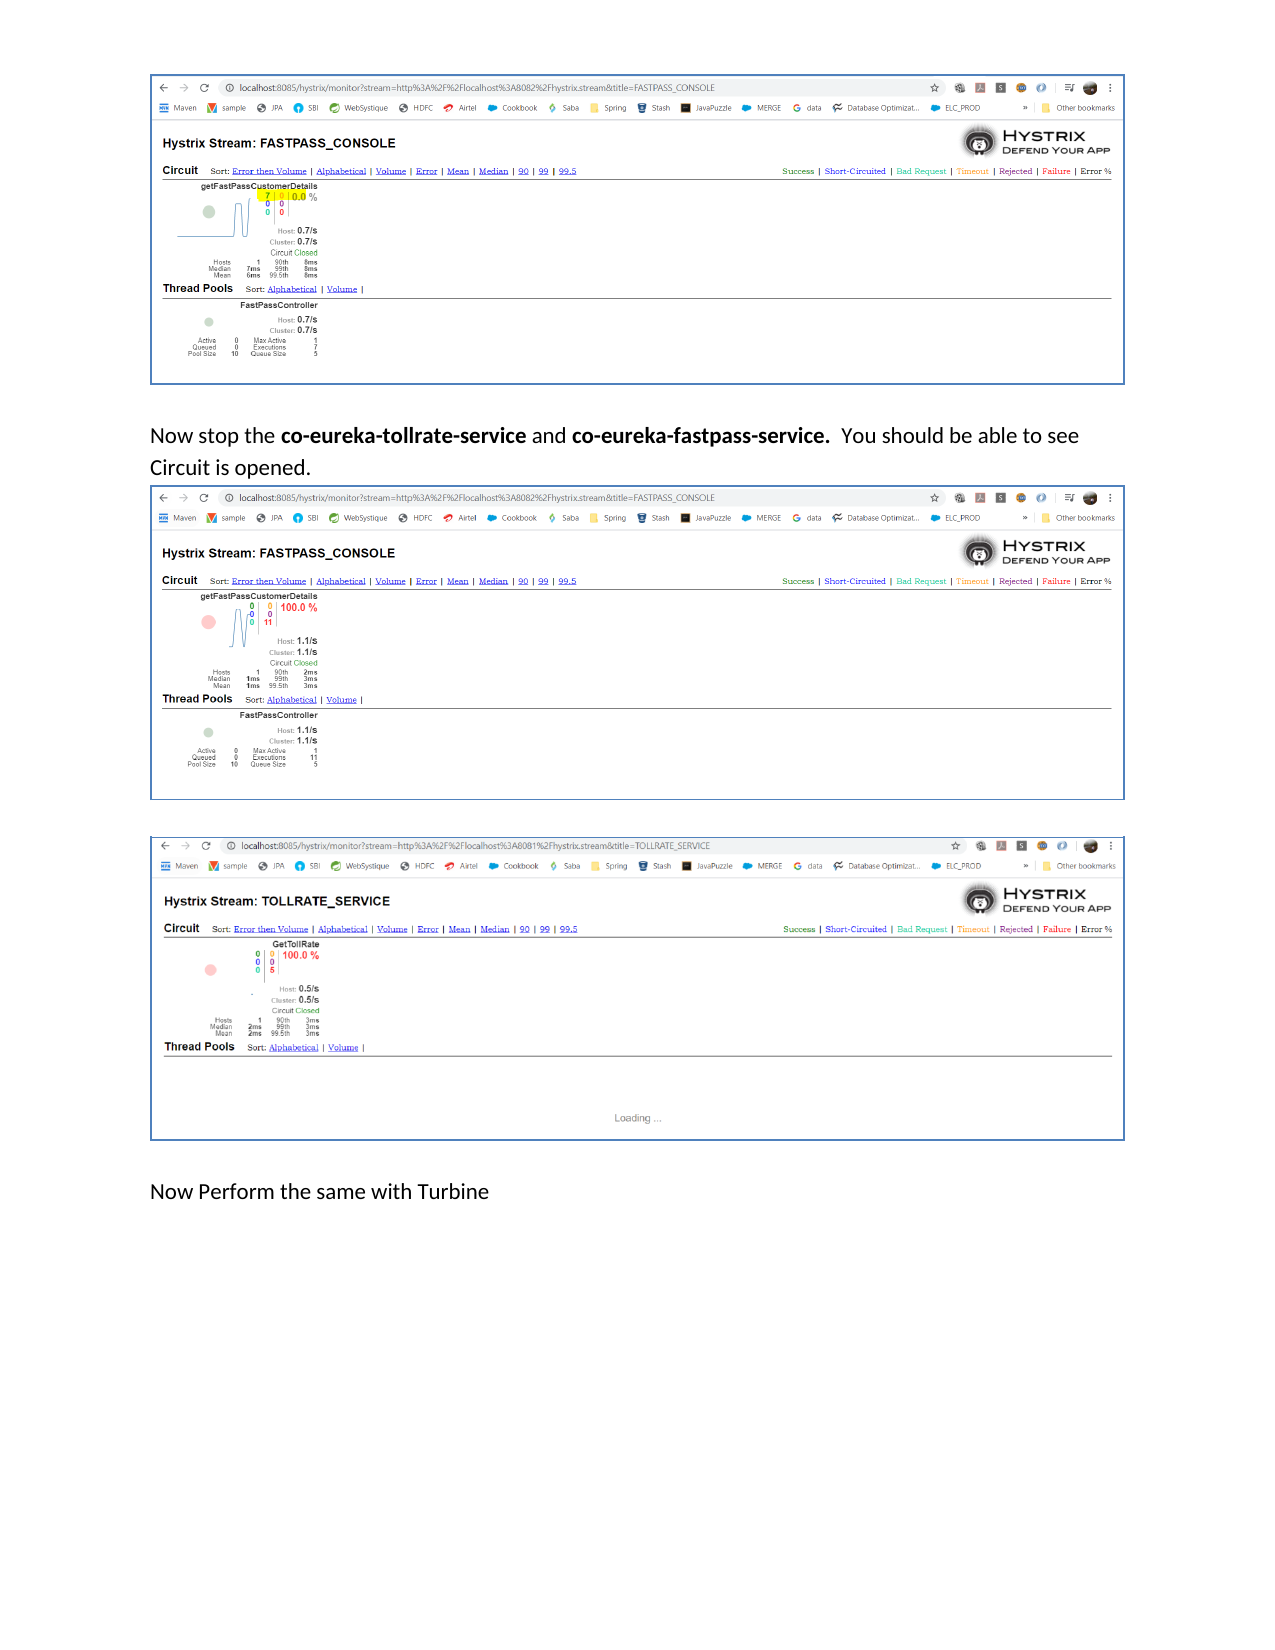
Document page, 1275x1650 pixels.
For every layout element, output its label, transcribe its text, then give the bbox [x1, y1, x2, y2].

text Now Perform the same with Turbine [150, 1177, 1125, 1205]
text Now stop the co-eureka-tollrate-service and co-eureka-fastpass-service. You should be able to see [150, 421, 1125, 449]
picture [152, 487, 1123, 799]
picture [152, 76, 1123, 383]
picture [152, 838, 1123, 1139]
text Circuit is opened. [150, 453, 1125, 481]
